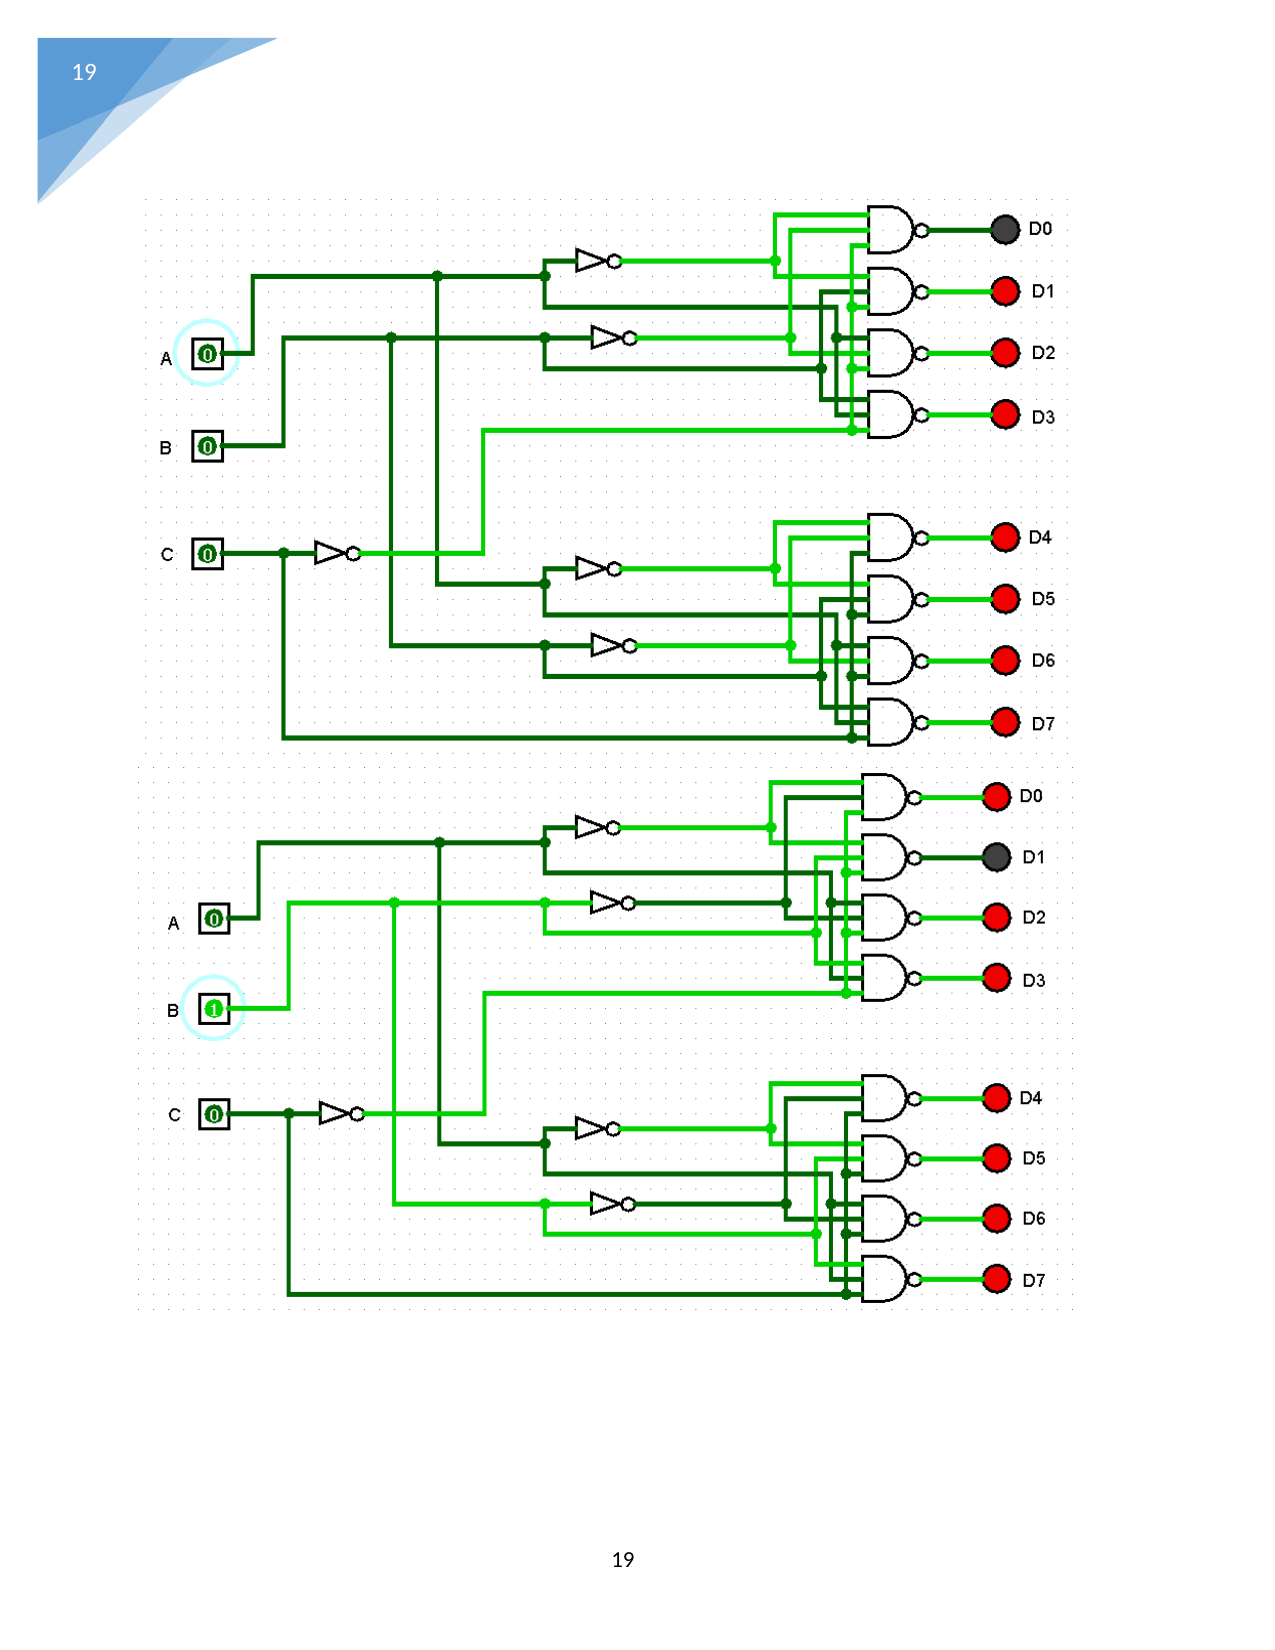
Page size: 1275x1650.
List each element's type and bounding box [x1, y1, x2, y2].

picture [37, 37, 1076, 757]
picture [135, 758, 1076, 1319]
